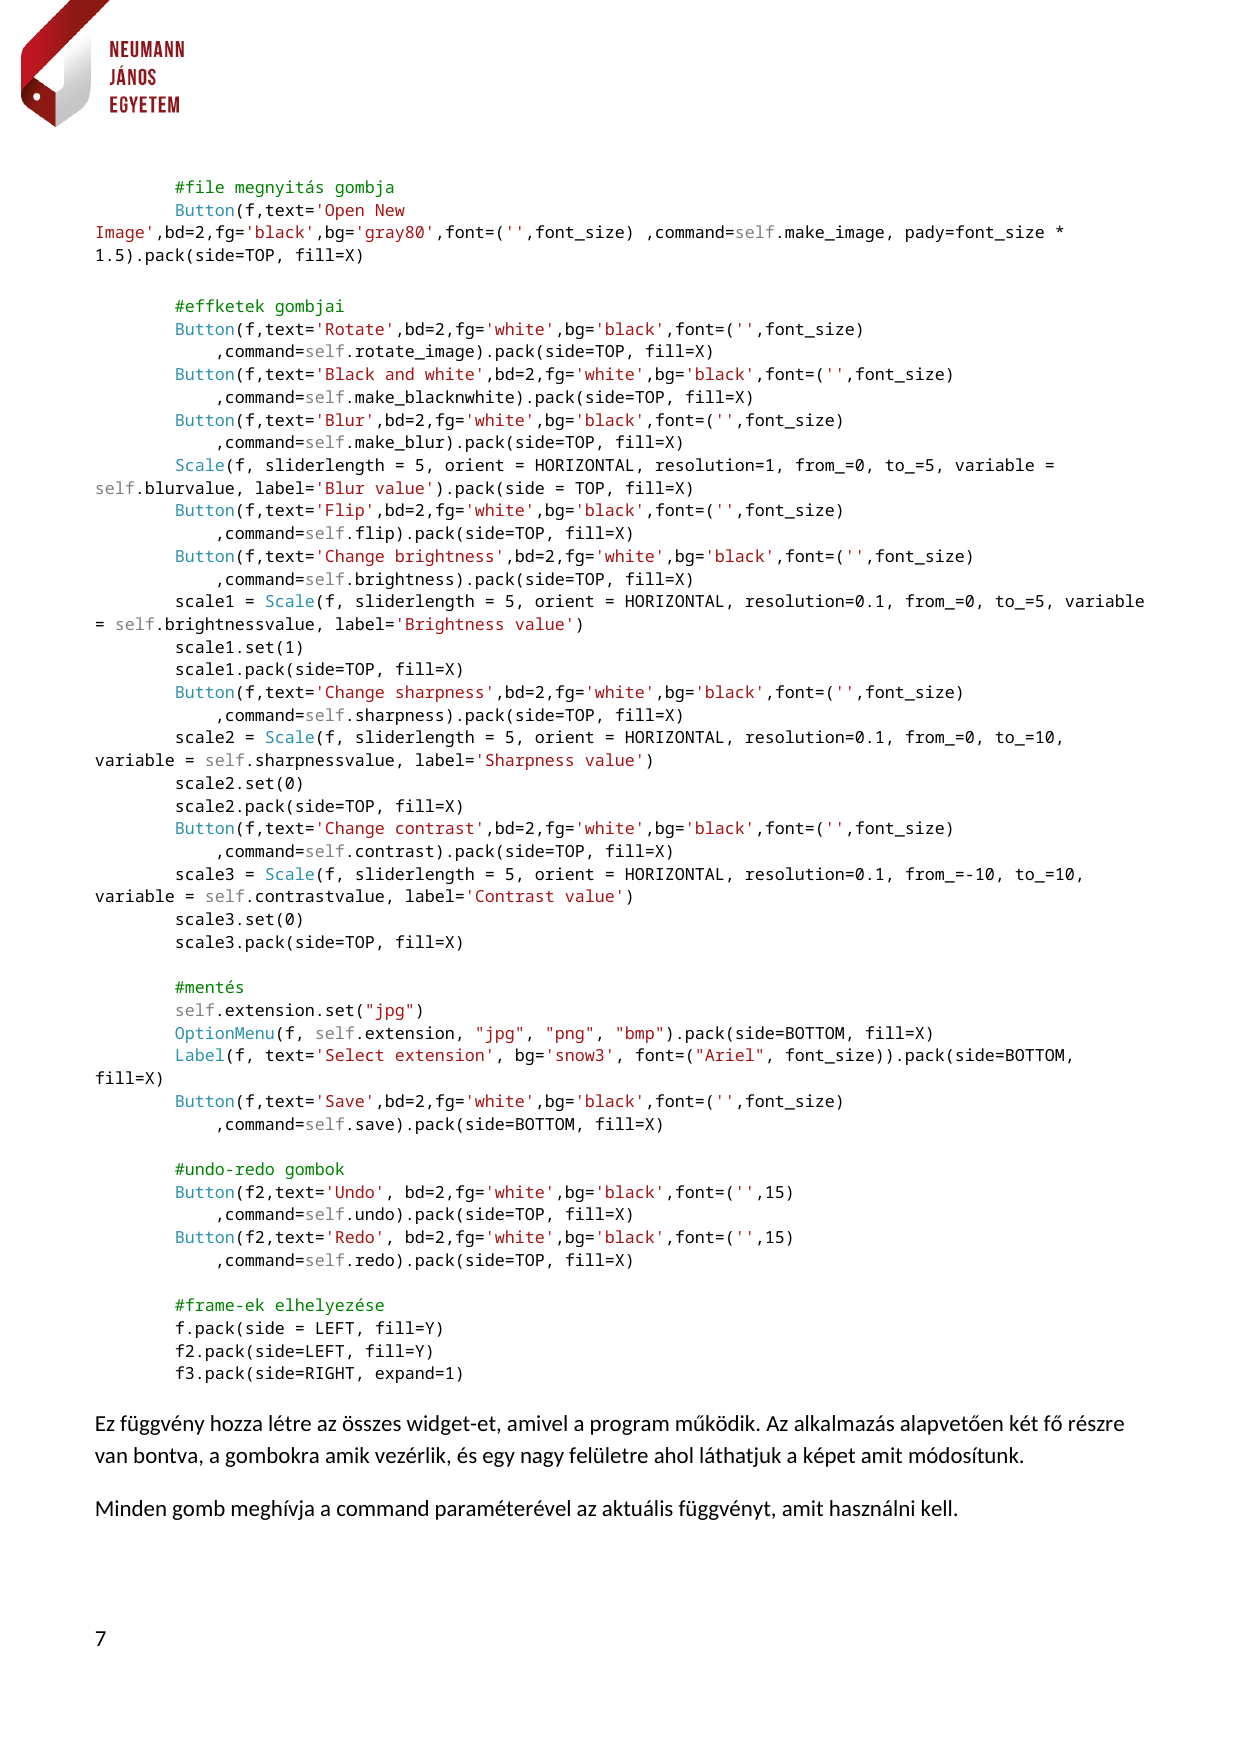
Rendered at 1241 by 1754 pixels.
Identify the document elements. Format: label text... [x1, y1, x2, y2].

text #mentés [94, 976, 1146, 998]
text ,command=self.save).pack(side=BOTTOM, fill=X) [94, 1112, 1146, 1135]
text Minden gomb meghívja a command paraméterével az aktuális függvényt, amit használni kell. [94, 1494, 1146, 1522]
text #file megnyitás gombja [94, 176, 1146, 198]
text Scale(f, sliderlength = 5, orient = HORIZONTAL, resolution=1, from_=0, to_=5, variable = self.blurvalue, label='Blur value').pack(side = TOP, fill=X) [94, 453, 1146, 499]
text Button(f,text='Change brightness',bd=2,fg='white',bg='black',font=('',font_size) [94, 544, 1146, 567]
text ,command=self.brightness).pack(side=TOP, fill=X) [94, 567, 1146, 590]
text Button(f,text='Flip',bd=2,fg='white',bg='black',font=('',font_size) [94, 499, 1146, 522]
text self.extension.set("jpg") [94, 998, 1146, 1021]
text scale1.pack(side=TOP, fill=X) [94, 658, 1146, 681]
text Button(f2,text='Redo', bd=2,fg='white',bg='black',font=('',15) [94, 1226, 1146, 1248]
text #frame-ek elhelyezése [94, 1294, 1146, 1316]
text scale2.pack(side=TOP, fill=X) [94, 794, 1146, 817]
text Button(f2,text='Undo', bd=2,fg='white',bg='black',font=('',15) [94, 1180, 1146, 1203]
text scale3 = Scale(f, sliderlength = 5, orient = HORIZONTAL, resolution=0.1, from_=-10, to_=10, variable = self.contrastvalue, label='Contrast value') [94, 862, 1146, 908]
text scale3.pack(side=TOP, fill=X) [94, 930, 1146, 953]
text #undo-redo gombok [94, 1157, 1146, 1180]
picture [0, 0, 202, 154]
text Label(f, text='Select extension', bg='snow3', font=("Ariel", font_size)).pack(side=BOTTOM, fill=X) [94, 1044, 1146, 1089]
text Button(f,text='Black and white',bd=2,fg='white',bg='black',font=('',font_size) [94, 363, 1146, 385]
text Button(f,text='Rotate',bd=2,fg='white',bg='black',font=('',font_size) [94, 317, 1146, 340]
text scale1 = Scale(f, sliderlength = 5, orient = HORIZONTAL, resolution=0.1, from_=0, to_=5, variable = self.brightnessvalue, label='Brightness value') [94, 590, 1146, 635]
text Ez függvény hozza létre az összes widget-et, amivel a program működik. Az alkalmazás alapvetően két fő részre van bontva, a gombokra amik vezérlik, és egy nagy felületre ahol láthatjuk a képet amit módosítunk. [94, 1409, 1146, 1469]
text Button(f,text='Change contrast',bd=2,fg='white',bg='black',font=('',font_size) [94, 817, 1146, 839]
text Button(f,text='Save',bd=2,fg='white',bg='black',font=('',font_size) [94, 1089, 1146, 1112]
text ,command=self.contrast).pack(side=TOP, fill=X) [94, 839, 1146, 862]
text scale2 = Scale(f, sliderlength = 5, orient = HORIZONTAL, resolution=0.1, from_=0, to_=10, variable = self.sharpnessvalue, label='Sharpness value') [94, 726, 1146, 771]
text #effketek gombjai [94, 294, 1146, 317]
text scale3.set(0) [94, 908, 1146, 930]
text ,command=self.undo).pack(side=TOP, fill=X) [94, 1203, 1146, 1226]
text scale2.set(0) [94, 771, 1146, 794]
text scale1.set(1) [94, 635, 1146, 658]
text ,command=self.make_blacknwhite).pack(side=TOP, fill=X) [94, 385, 1146, 408]
text ,command=self.make_blur).pack(side=TOP, fill=X) [94, 431, 1146, 453]
text f.pack(side = LEFT, fill=Y) [94, 1316, 1146, 1339]
text ,command=self.redo).pack(side=TOP, fill=X) [94, 1248, 1146, 1271]
text Button(f,text='Open New Image',bd=2,fg='black',bg='gray80',font=('',font_size) ,command=self.make_image, pady=font_size * 1.5).pack(side=TOP, fill=X) [94, 198, 1146, 267]
text ,command=self.sharpness).pack(side=TOP, fill=X) [94, 703, 1146, 726]
text f3.pack(side=RIGHT, expand=1) [94, 1362, 1146, 1384]
text ,command=self.rotate_image).pack(side=TOP, fill=X) [94, 340, 1146, 363]
text ,command=self.flip).pack(side=TOP, fill=X) [94, 522, 1146, 544]
text Button(f,text='Change sharpness',bd=2,fg='white',bg='black',font=('',font_size) [94, 681, 1146, 703]
text f2.pack(side=LEFT, fill=Y) [94, 1339, 1146, 1362]
text Button(f,text='Blur',bd=2,fg='white',bg='black',font=('',font_size) [94, 408, 1146, 431]
text OptionMenu(f, self.extension, "jpg", "png", "bmp").pack(side=BOTTOM, fill=X) [94, 1021, 1146, 1044]
